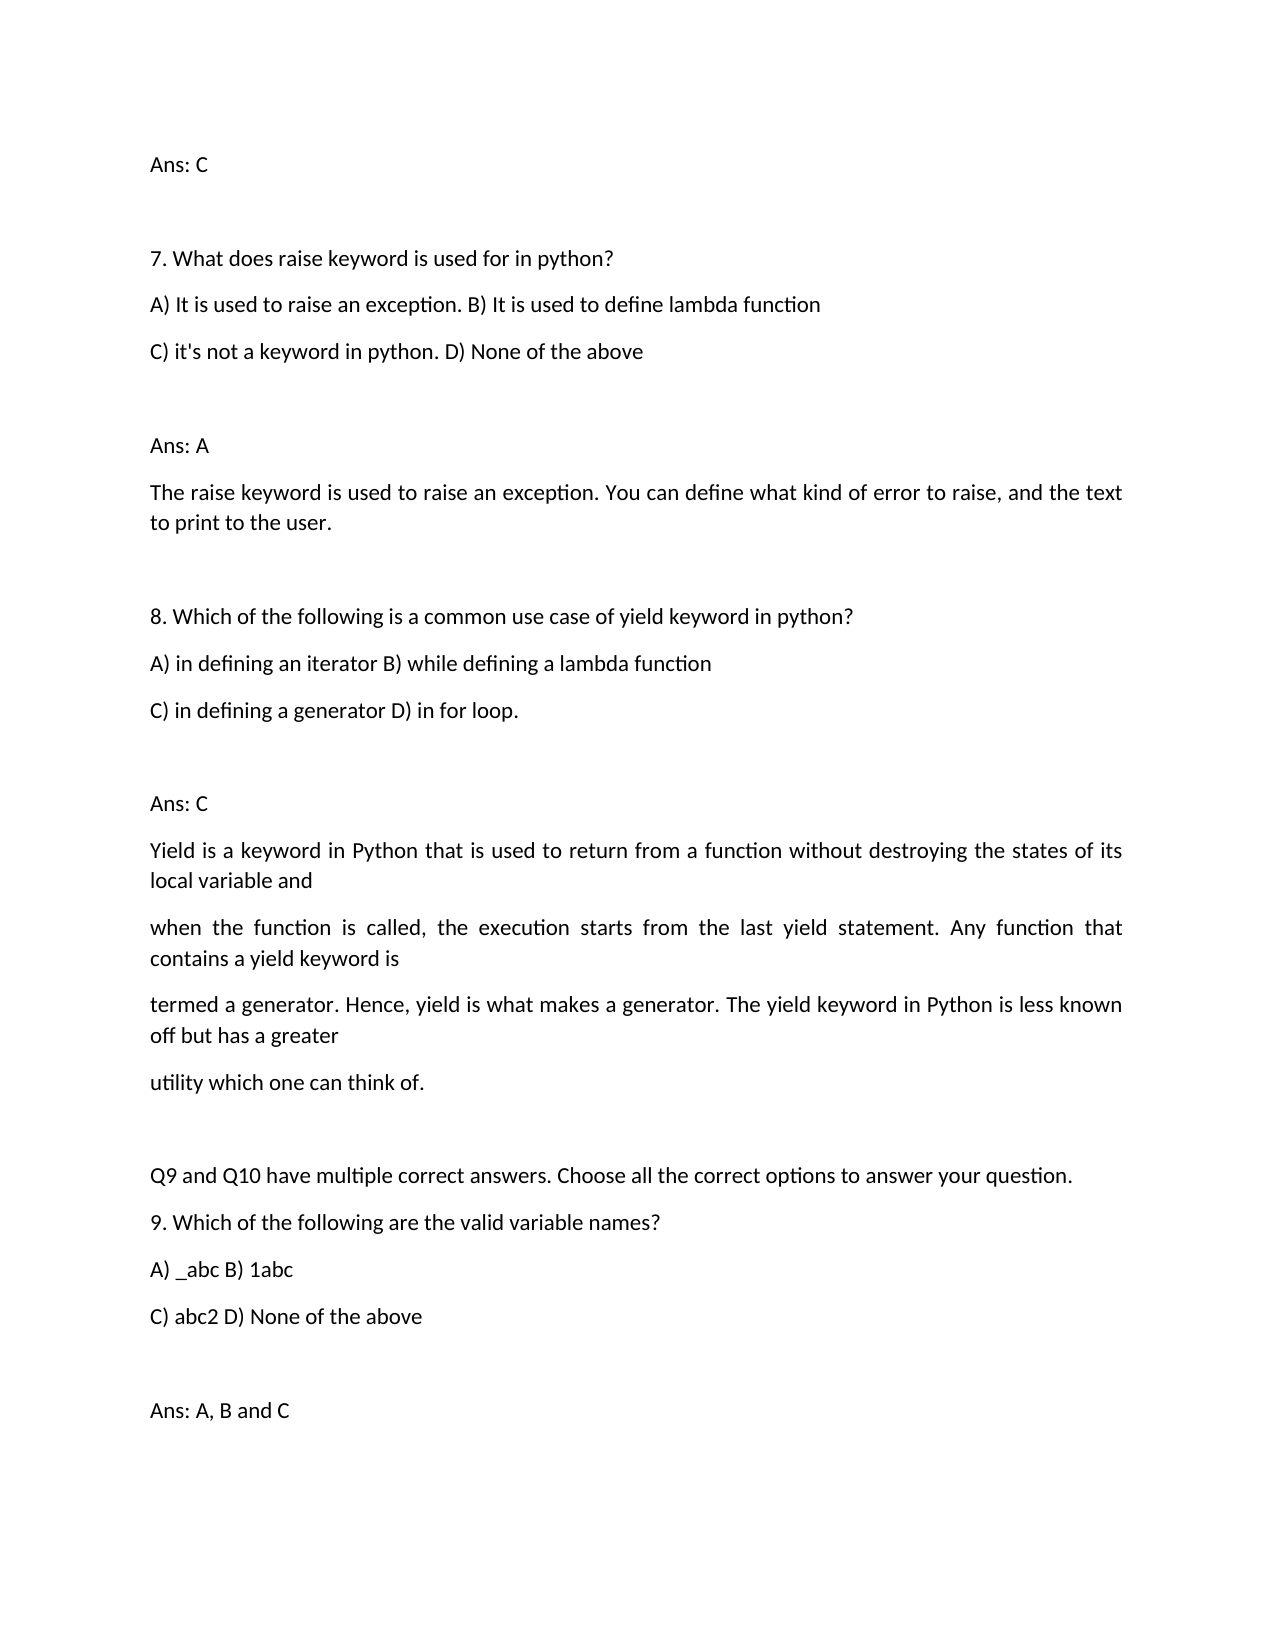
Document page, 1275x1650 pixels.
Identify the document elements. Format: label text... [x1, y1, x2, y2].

text A) It is used to raise an exception. B) It is used to define lambda function [150, 291, 1125, 319]
text termed a generator. Hence, yield is what makes a generator. The yield keyword in Python is less known off but has a greater [150, 991, 1125, 1049]
text C) abc2 D) None of the above [150, 1302, 1125, 1330]
text Ans: A, B and C [150, 1396, 1125, 1424]
text utility which one can think of. [150, 1068, 1125, 1096]
text C) in defining a generator D) in for loop. [150, 696, 1125, 724]
text The raise keyword is used to raise an exception. You can define what kind of error to raise, and the text to print to the user. [150, 478, 1125, 536]
text C) it's not a keyword in python. D) None of the above [150, 337, 1125, 366]
text Q9 and Q10 have multiple correct answers. Choose all the correct options to answer your question. [150, 1161, 1125, 1189]
text Ans: C [150, 789, 1125, 818]
text Ans: A [150, 431, 1125, 459]
text 7. What does raise keyword is used for in python? [150, 244, 1125, 272]
text A) in defining an iterator B) while defining a lambda function [150, 649, 1125, 677]
text when the function is called, the execution starts from the last yield statement. Any function that contains a yield keyword is [150, 913, 1125, 972]
text Ans: C [150, 150, 1125, 178]
text A) _abc B) 1abc [150, 1255, 1125, 1283]
text 8. Which of the following is a common use case of yield keyword in python? [150, 602, 1125, 630]
text 9. Which of the following are the valid variable names? [150, 1208, 1125, 1236]
text Yield is a keyword in Python that is used to return from a function without destroying the states of its local variable and [150, 836, 1125, 895]
